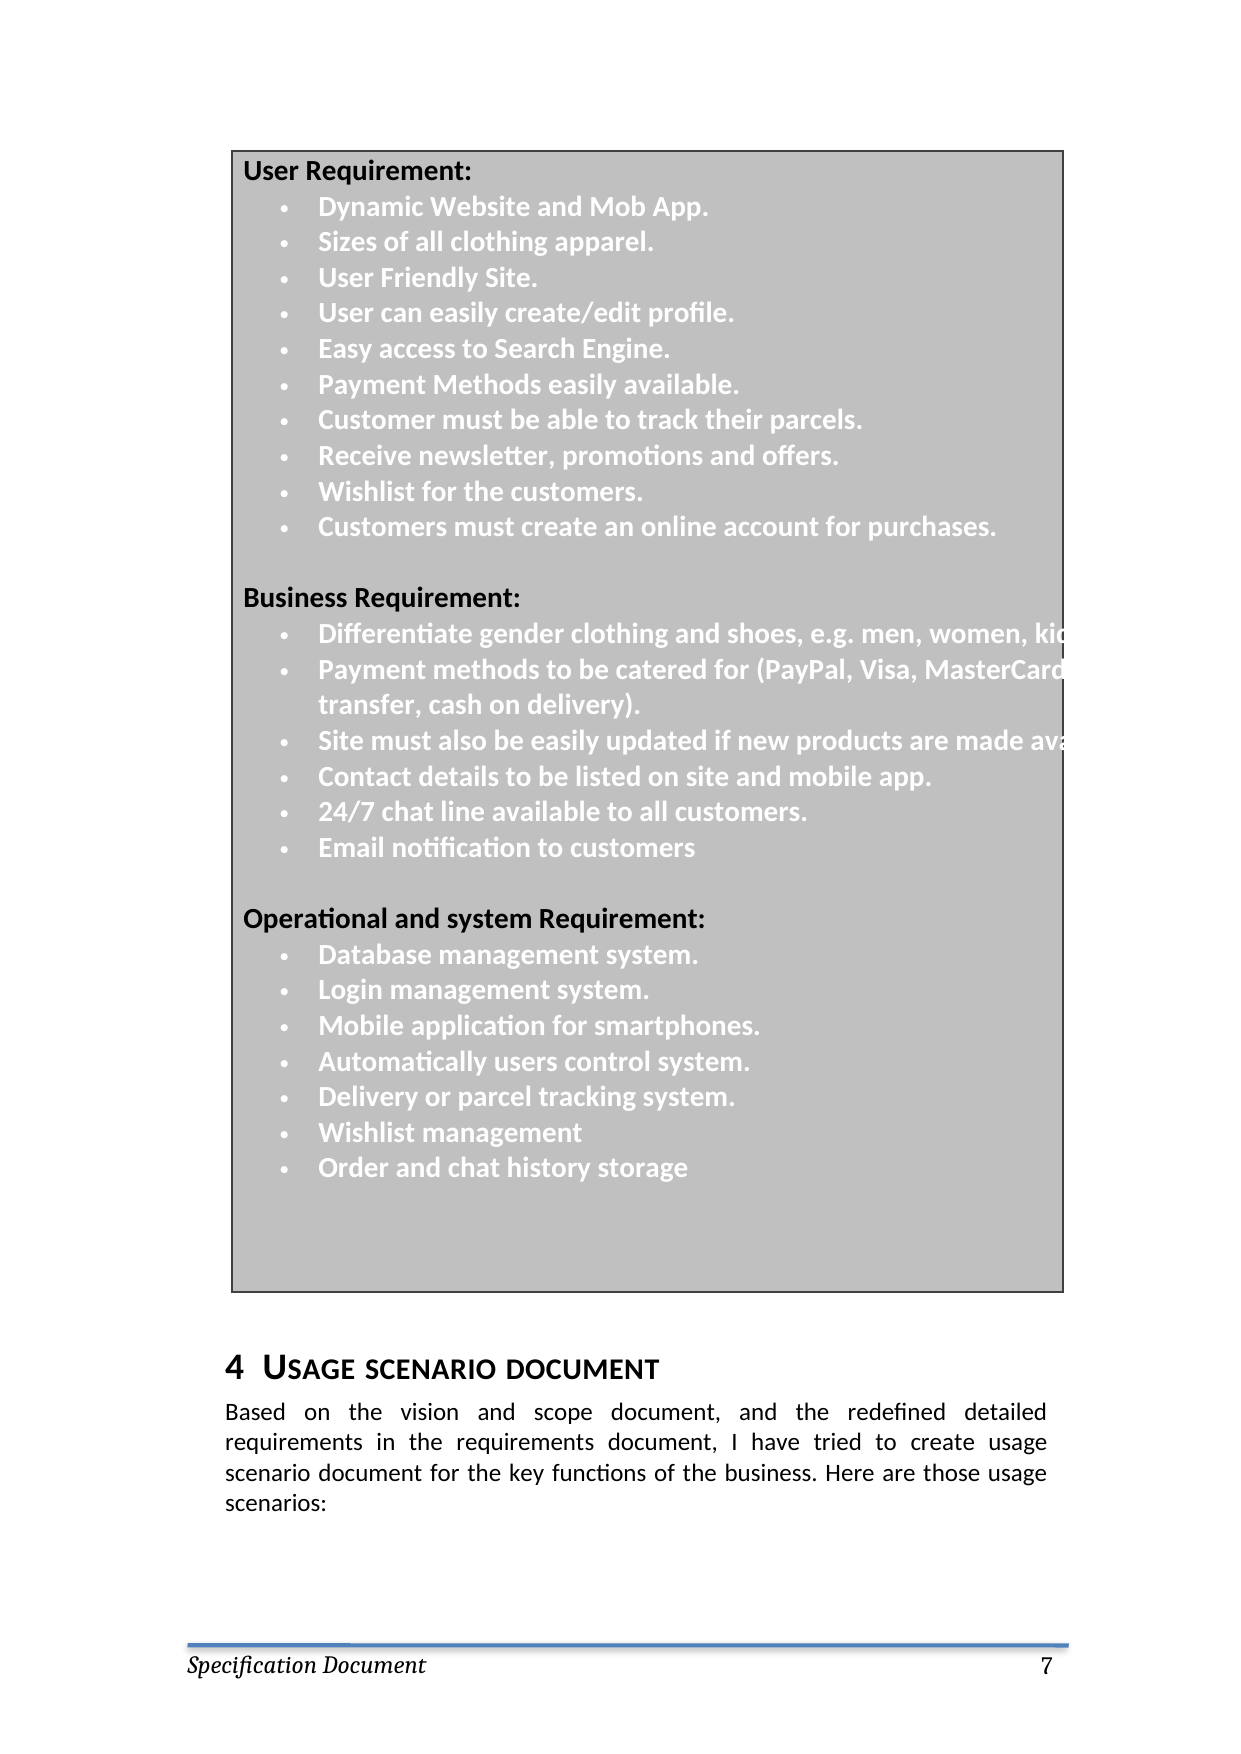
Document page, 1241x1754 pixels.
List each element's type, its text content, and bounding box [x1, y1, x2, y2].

subtitle Usage scenario document [225, 1343, 1053, 1389]
table_header User Requirement: Dynamic Website and Mob App. Sizes of all clothing apparel. User Friendly Site. User can easily create/edit profile. Easy access to Search Engine. Payment Methods easily available. Customer must be able to track their parcels. Receive newsletter, promotions and offers. Wishlist for the customers. Customers must create an online account for purchases. Business Requirement: Differentiate gender clothing and shoes, e.g. men, women, kids. Payment methods to be catered for (PayPal, Visa, MasterCard, bank transfer, cash on delivery). Site must also be easily updated if new products are made available. Contact details to be listed on site and mobile app. 24/7 chat line available to all customers. Email notification to customers Operational and system Requirement: Database management system. Login management system. Mobile application for smartphones. Automatically users control system. Delivery or parcel tracking system. Wishlist management Order and chat history storage [233, 152, 1062, 1291]
list Based on the vision and scope document, and the redefined detailed requirements in the requirements document, I have tried to create usage scenario document for the key functions of the business. Here are those usage scenarios: [225, 1396, 1048, 1518]
